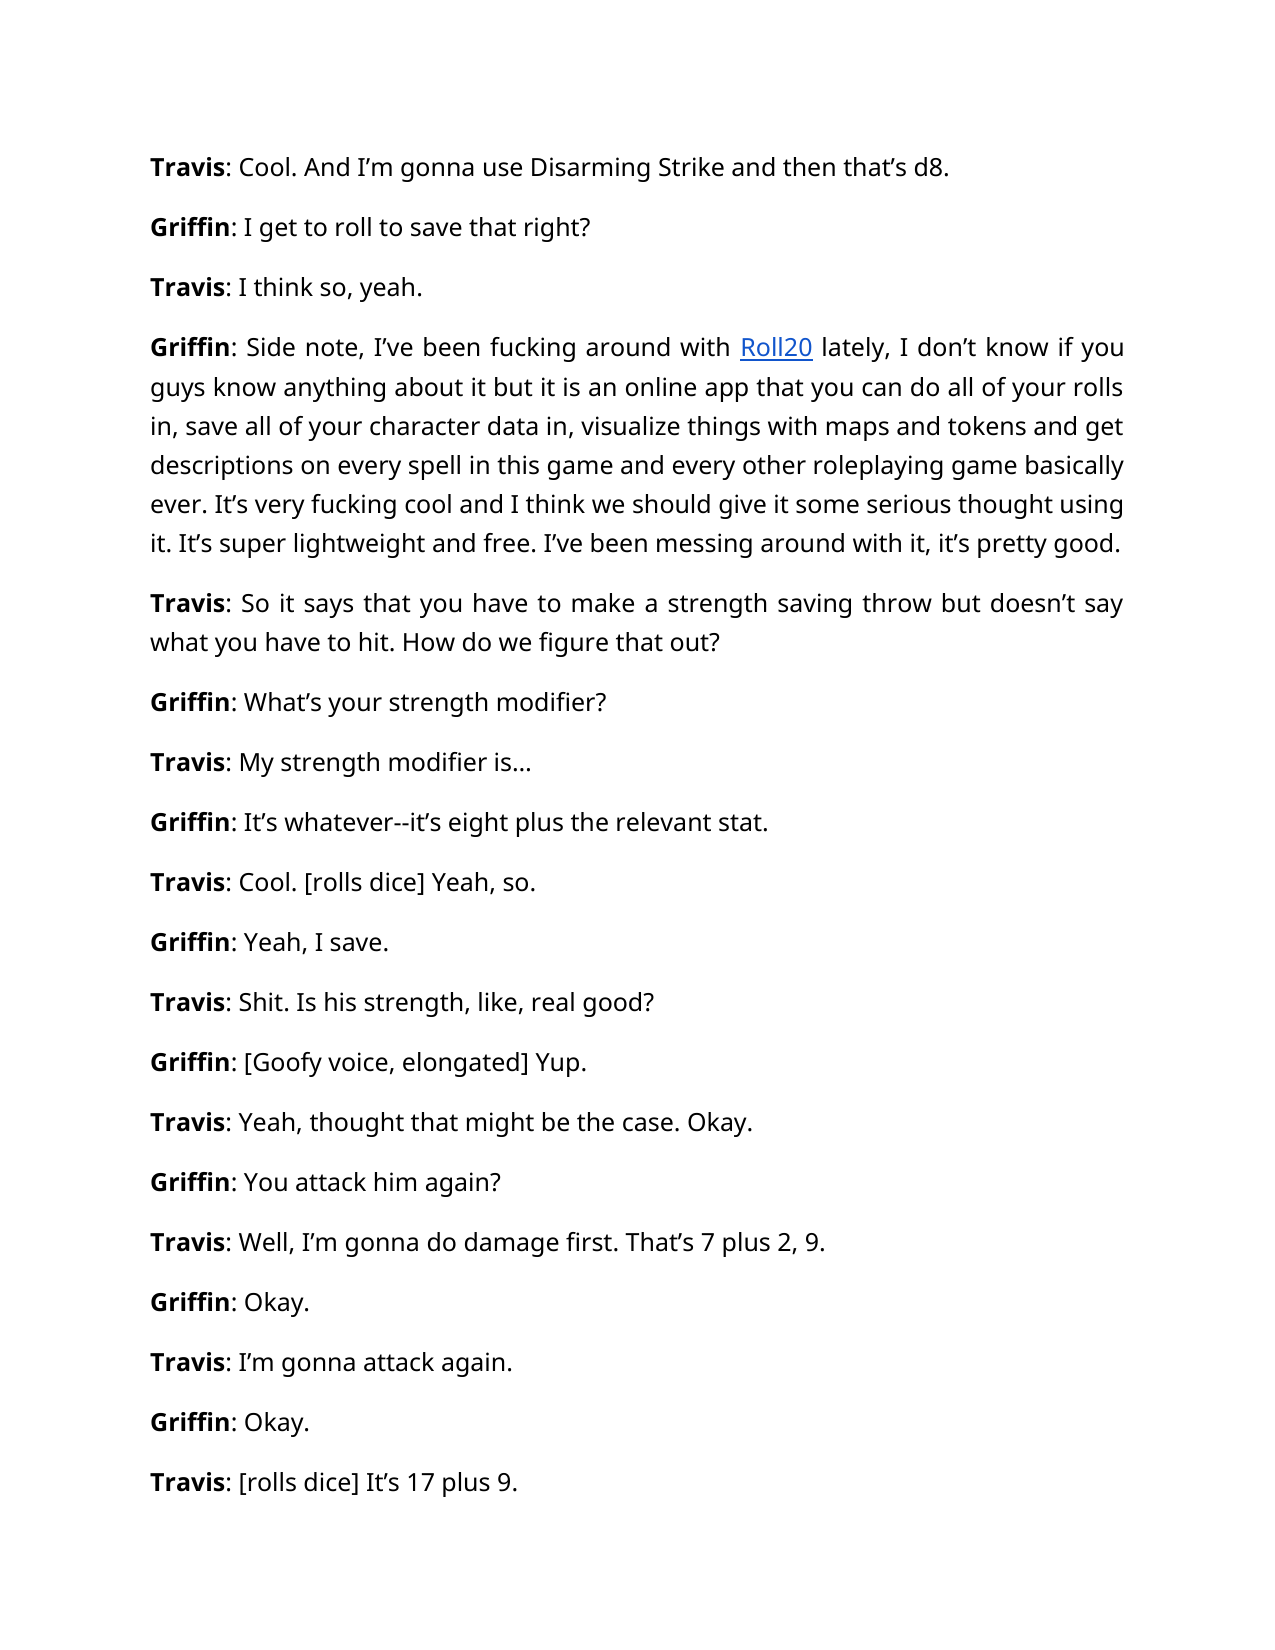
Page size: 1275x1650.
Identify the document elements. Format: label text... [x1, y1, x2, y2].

text Griffin: Yeah, I save. [150, 925, 1125, 959]
text Griffin: You attack him again? [150, 1165, 1125, 1199]
text Travis: [rolls dice] It’s 17 plus 9. [150, 1465, 1125, 1499]
text Travis: Cool. And I’m gonna use Disarming Strike and then that’s d8. [150, 150, 1125, 184]
text Griffin: [Goofy voice, elongated] Yup. [150, 1045, 1125, 1079]
text Travis: Well, I’m gonna do damage first. That’s 7 plus 2, 9. [150, 1225, 1125, 1259]
text Travis: I think so, yeah. [150, 270, 1125, 304]
text Griffin: It’s whatever--it’s eight plus the relevant stat. [150, 805, 1125, 839]
text Griffin: I get to roll to save that right? [150, 210, 1125, 244]
text Travis: I’m gonna attack again. [150, 1345, 1125, 1379]
text Travis: Cool. [rolls dice] Yeah, so. [150, 865, 1125, 899]
text Travis: So it says that you have to make a strength saving throw but doesn’t say what you have to hit. How do we figure that out? [150, 586, 1125, 659]
text Griffin: Side note, I’ve been fucking around with Roll20 lately, I don’t know if you guys know anything about it but it is an online app that you can do all of your rolls in, save all of your character data in, visualize things with maps and tokens and get descriptions on every spell in this game and every other roleplaying game basically ever. It’s very fucking cool and I think we should give it some serious thought using it. It’s super lightweight and free. I’ve been messing around with it, it’s pretty good. [150, 330, 1125, 560]
text Griffin: What’s your strength modifier? [150, 685, 1125, 719]
text Travis: Shit. Is his strength, like, real good? [150, 985, 1125, 1019]
text Travis: Yeah, thought that might be the case. Okay. [150, 1105, 1125, 1139]
text Griffin: Okay. [150, 1405, 1125, 1439]
text Griffin: Okay. [150, 1285, 1125, 1319]
text Travis: My strength modifier is… [150, 745, 1125, 779]
